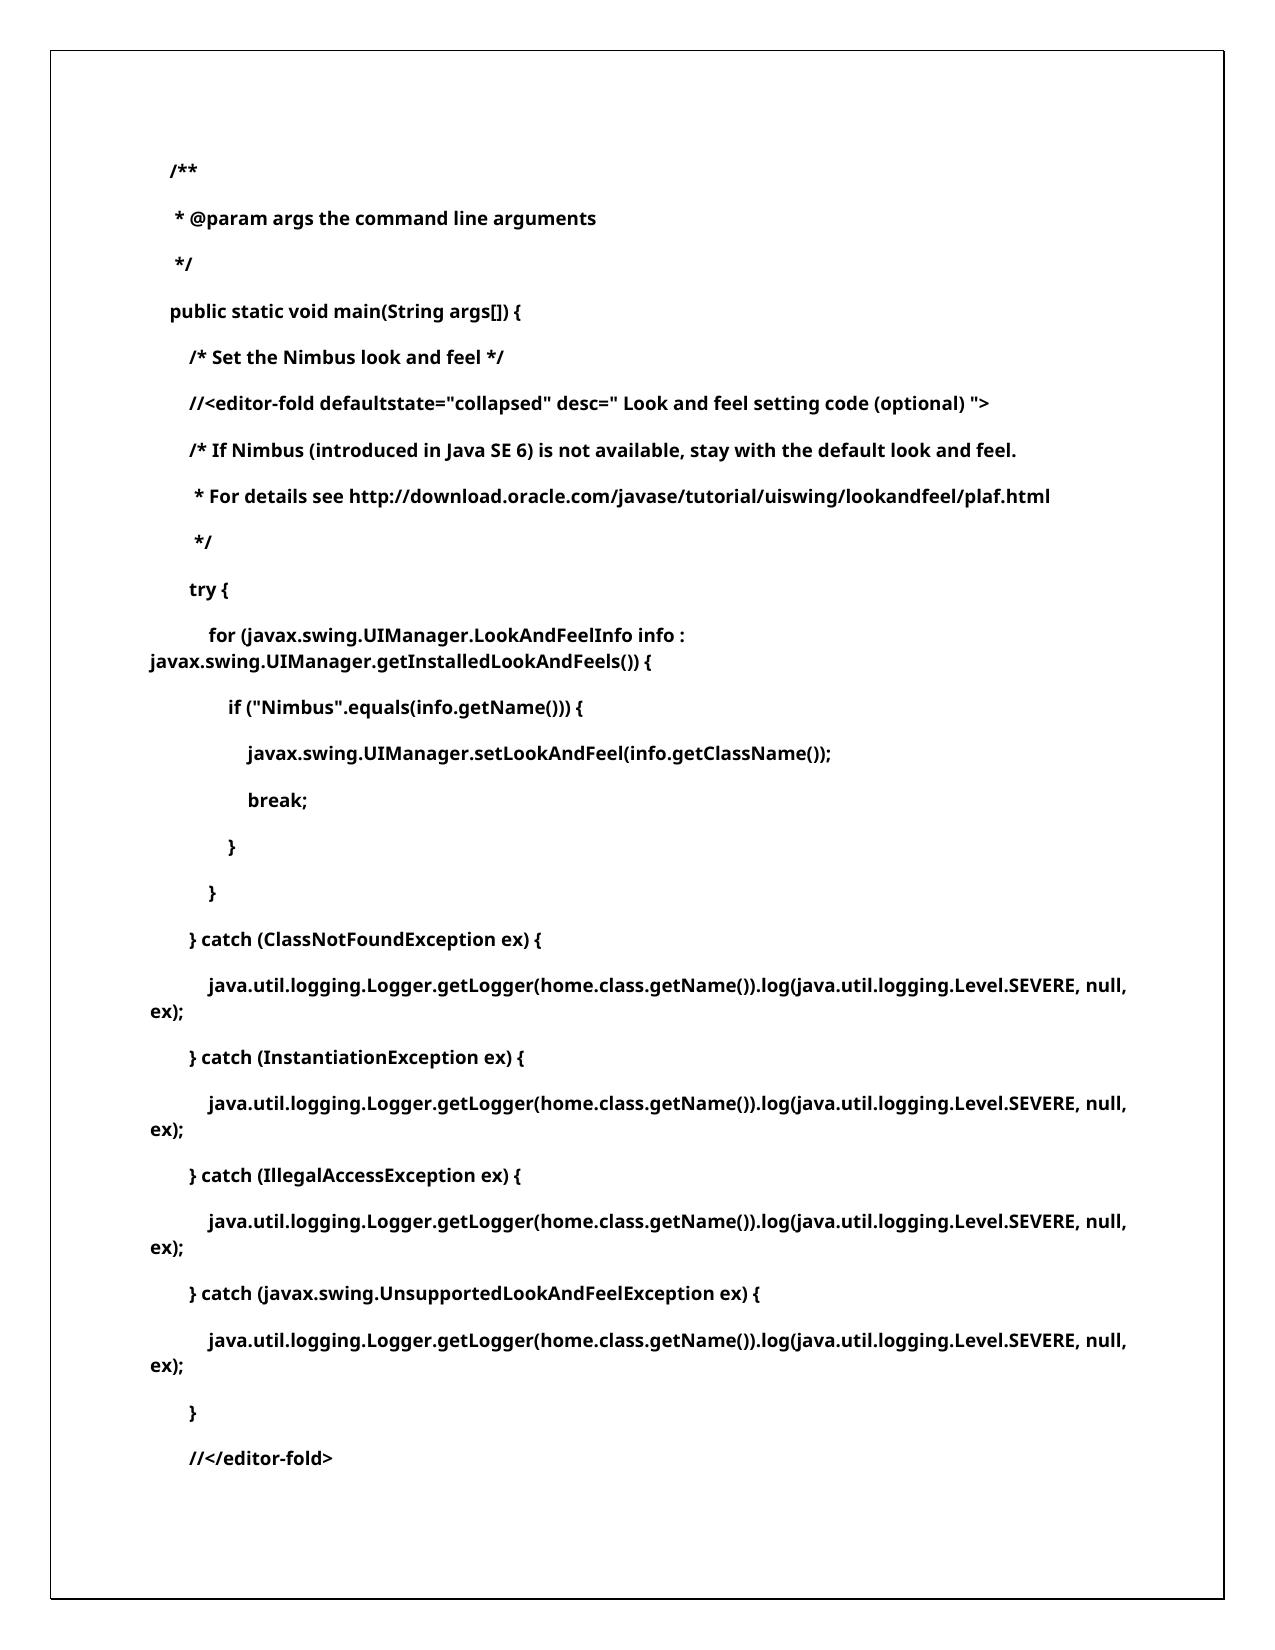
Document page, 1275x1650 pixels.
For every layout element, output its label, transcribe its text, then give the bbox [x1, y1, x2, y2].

text } catch (IllegalAccessException ex) { [150, 1162, 1131, 1188]
text try { [150, 576, 1131, 602]
text //</editor-fold> [150, 1445, 1131, 1471]
text break; [150, 787, 1131, 812]
text javax.swing.UIManager.setLookAndFeel(info.getClassName()); [150, 741, 1131, 766]
text } [150, 880, 1131, 905]
text if ("Nimbus".equals(info.getName())) { [150, 694, 1131, 720]
text /* Set the Nimbus look and feel */ [150, 344, 1131, 370]
text java.util.logging.Logger.getLogger(home.class.getName()).log(java.util.logging.Level.SEVERE, null, ex); [150, 1091, 1131, 1142]
text * For details see http://download.oracle.com/javase/tutorial/uiswing/lookandfeel/plaf.html [150, 483, 1131, 509]
text } catch (ClassNotFoundException ex) { [150, 926, 1131, 952]
text } [150, 833, 1131, 859]
text public static void main(String args[]) { [150, 298, 1131, 323]
text java.util.logging.Logger.getLogger(home.class.getName()).log(java.util.logging.Level.SEVERE, null, ex); [150, 972, 1131, 1023]
text /** [150, 159, 1131, 184]
text } catch (InstantiationException ex) { [150, 1044, 1131, 1070]
text java.util.logging.Logger.getLogger(home.class.getName()).log(java.util.logging.Level.SEVERE, null, ex); [150, 1209, 1131, 1260]
text /* If Nimbus (introduced in Java SE 6) is not available, stay with the default look and feel. [150, 437, 1131, 462]
text } catch (javax.swing.UnsupportedLookAndFeelException ex) { [150, 1281, 1131, 1306]
text java.util.logging.Logger.getLogger(home.class.getName()).log(java.util.logging.Level.SEVERE, null, ex); [150, 1327, 1131, 1378]
text */ [150, 252, 1131, 277]
text * @param args the command line arguments [150, 205, 1131, 231]
text for (javax.swing.UIManager.LookAndFeelInfo info : javax.swing.UIManager.getInstalledLookAndFeels()) { [150, 622, 1131, 673]
text //<editor-fold defaultstate="collapsed" desc=" Look and feel setting code (optional) "> [150, 391, 1131, 416]
text } [150, 1399, 1131, 1424]
text */ [150, 530, 1131, 555]
